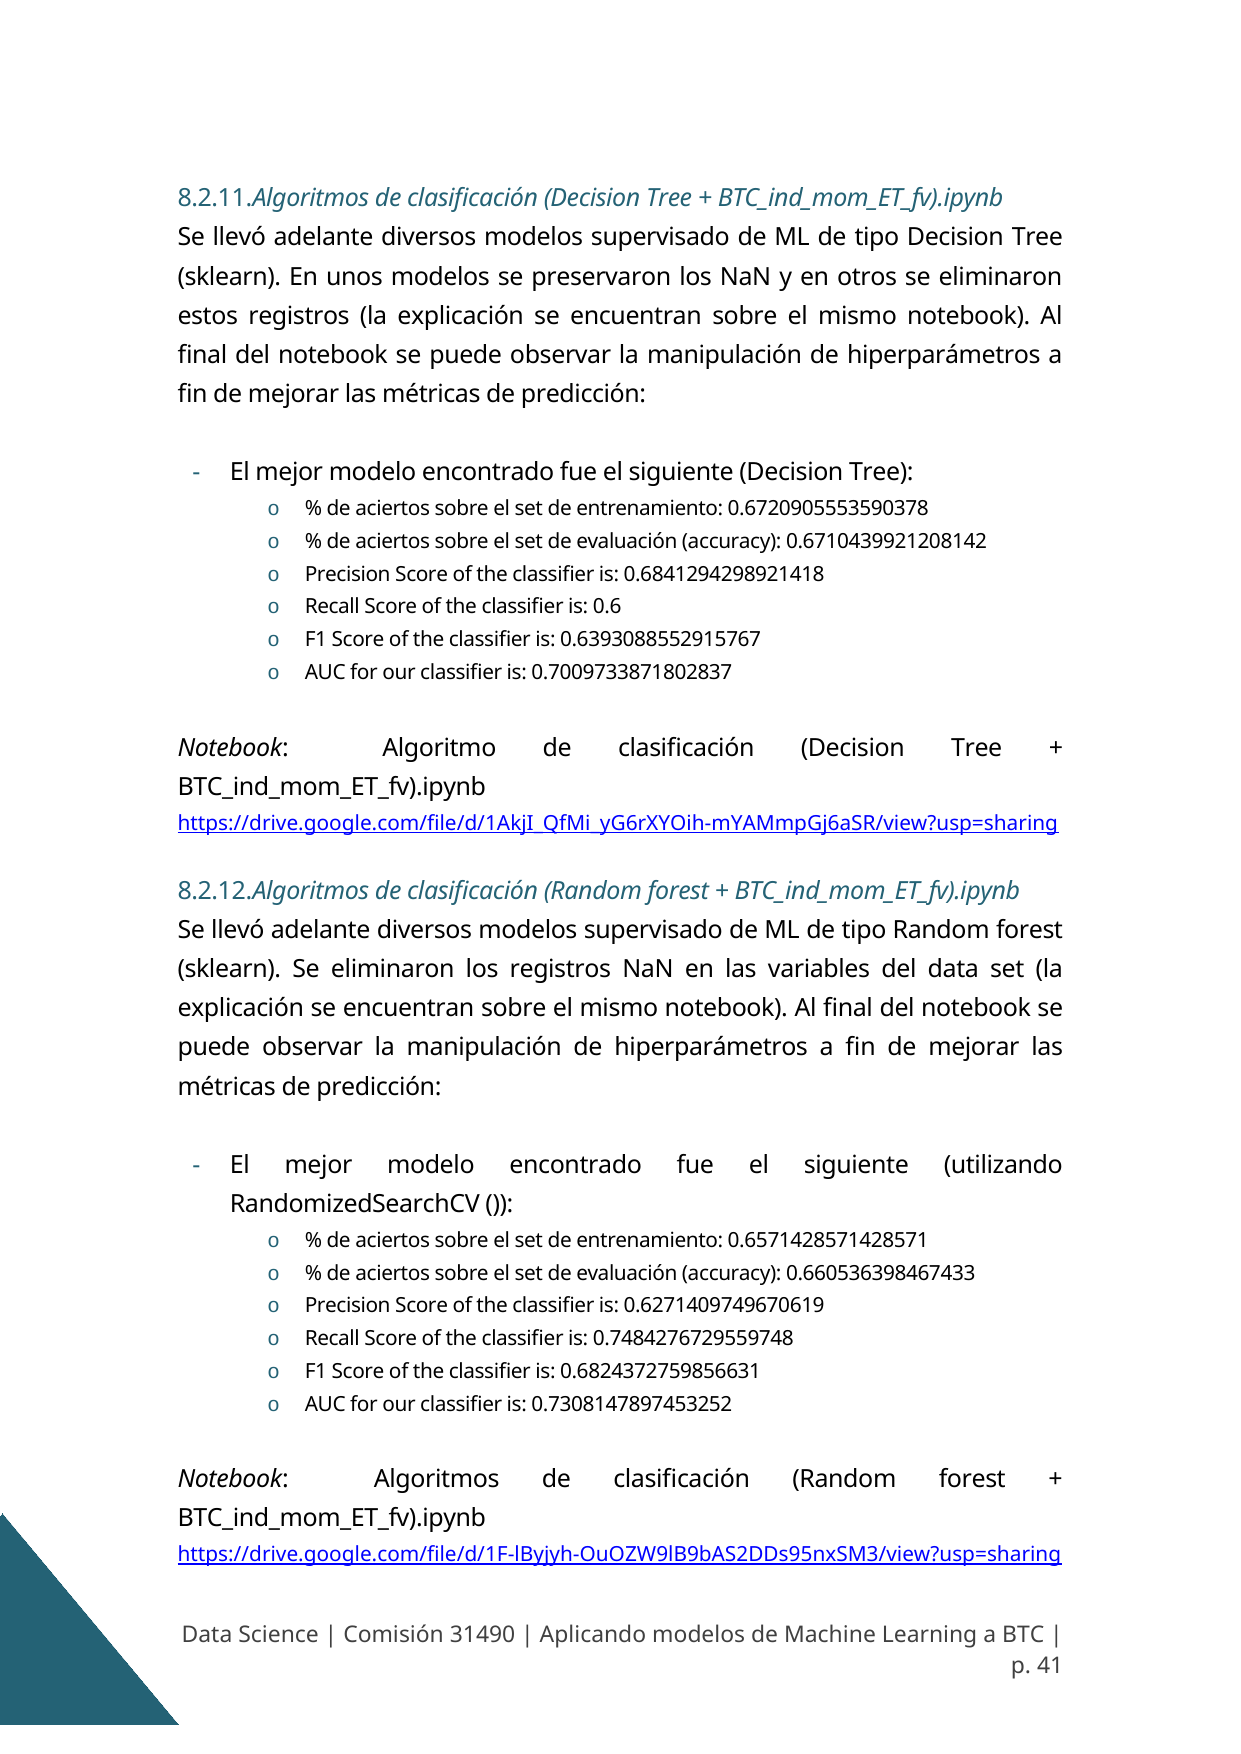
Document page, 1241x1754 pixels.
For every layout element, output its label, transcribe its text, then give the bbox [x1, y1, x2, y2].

list El mejor modelo encontrado fue el siguiente (utilizando RandomizedSearchCV ()): [192, 1147, 1063, 1220]
list % de aciertos sobre el set de evaluación (accuracy): 0.660536398467433 [267, 1258, 1063, 1286]
text https://drive.google.com/file/d/1F-lByjyh-OuOZW9lB9bAS2DDs95nxSM3/view?usp=sharing [177, 1539, 1063, 1568]
list Precision Score of the classifier is: 0.6271409749670619 [267, 1291, 1063, 1319]
list Recall Score of the classifier is: 0.6 [267, 592, 1063, 620]
list % de aciertos sobre el set de evaluación (accuracy): 0.6710439921208142 [267, 526, 1063, 554]
list Algoritmos de clasificación (Random forest + BTC_ind_mom_ET_fv).ipynb [177, 872, 1063, 906]
list El mejor modelo encontrado fue el siguiente (Decision Tree): [192, 454, 1063, 488]
text Se llevó adelante diversos modelos supervisado de ML de tipo Random forest (sklearn). Se eliminaron los registros NaN en las variables del data set (la explicación se encuentran sobre el mismo notebook). Al final del notebook se puede observar la manipulación de hiperparámetros a fin de mejorar las métricas de predicción: [177, 912, 1063, 1102]
list Algoritmos de clasificación (Decision Tree + BTC_ind_mom_ET_fv).ipynb [177, 180, 1063, 214]
list F1 Score of the classifier is: 0.6393088552915767 [267, 624, 1063, 653]
list Recall Score of the classifier is: 0.7484276729559748 [267, 1323, 1063, 1352]
list % de aciertos sobre el set de entrenamiento: 0.6720905553590378 [267, 493, 1063, 522]
text Se llevó adelante diversos modelos supervisado de ML de tipo Decision Tree (sklearn). En unos modelos se preservaron los NaN y en otros se eliminaron estos registros (la explicación se encuentran sobre el mismo notebook). Al final del notebook se puede observar la manipulación de hiperparámetros a fin de mejorar las métricas de predicción: [177, 219, 1063, 410]
list Precision Score of the classifier is: 0.6841294298921418 [267, 559, 1063, 587]
text Notebook: Algoritmos de clasificación (Random forest + BTC_ind_mom_ET_fv).ipynb [177, 1461, 1063, 1534]
list AUC for our classifier is: 0.7308147897453252 [267, 1389, 1063, 1417]
list % de aciertos sobre el set de entrenamiento: 0.6571428571428571 [267, 1225, 1063, 1253]
list AUC for our classifier is: 0.7009733871802837 [267, 657, 1063, 686]
text Notebook: Algoritmo de clasificación (Decision Tree + BTC_ind_mom_ET_fv).ipynb [177, 729, 1063, 802]
text https://drive.google.com/file/d/1AkjI_QfMi_yG6rXYOih-mYAMmpGj6aSR/view?usp=sharing [177, 808, 1063, 836]
list F1 Score of the classifier is: 0.6824372759856631 [267, 1356, 1063, 1385]
